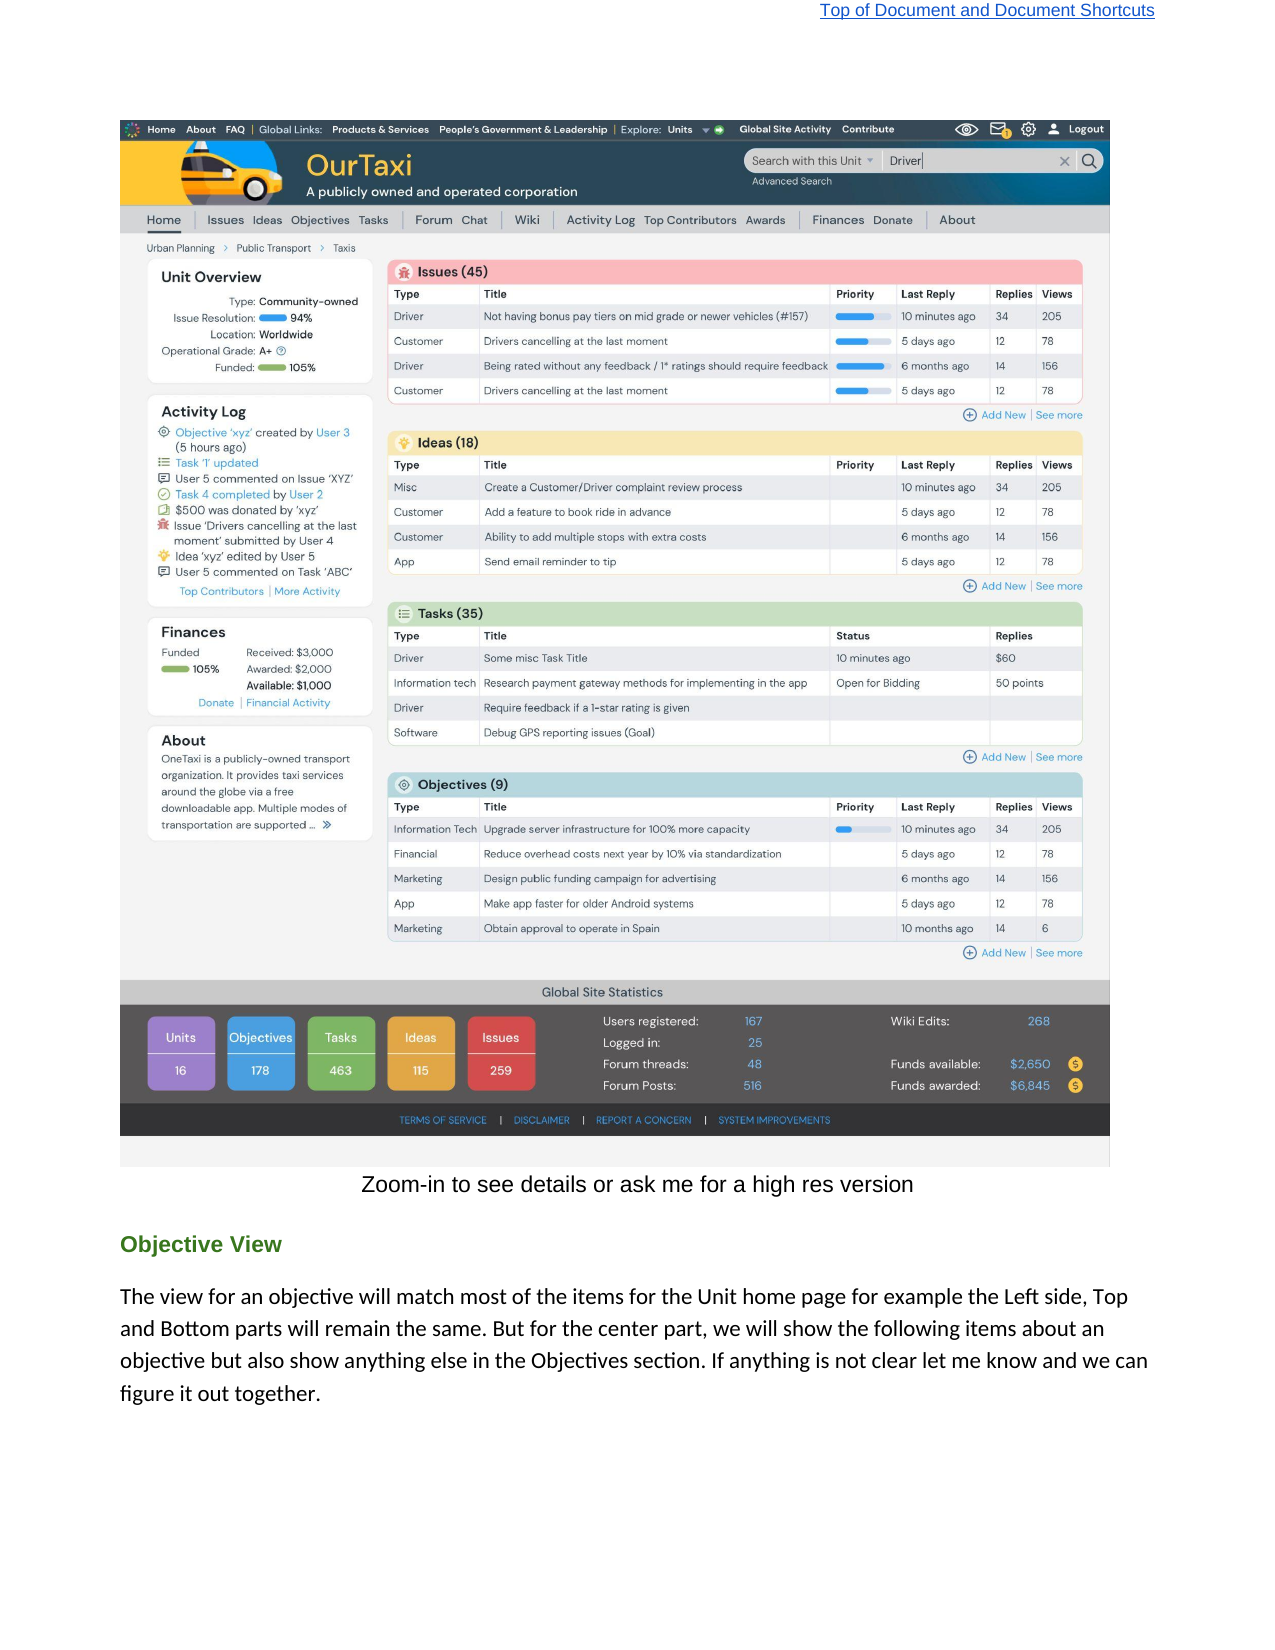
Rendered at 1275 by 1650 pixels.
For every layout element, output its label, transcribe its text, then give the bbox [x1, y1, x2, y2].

text The view for an objective will match most of the items for the Unit home page for example the Left side, Top and Bottom parts will remain the same. But for the center part, we will show the following items about an objective but also show anything else in the Objectives section. If anything is not clear let me know and we can figure it out together. [120, 1282, 1155, 1407]
subtitle Objective View [120, 1231, 1155, 1258]
text Zoom-in to see details or ask me for a high res version [120, 1171, 1155, 1197]
picture [120, 120, 1110, 1167]
